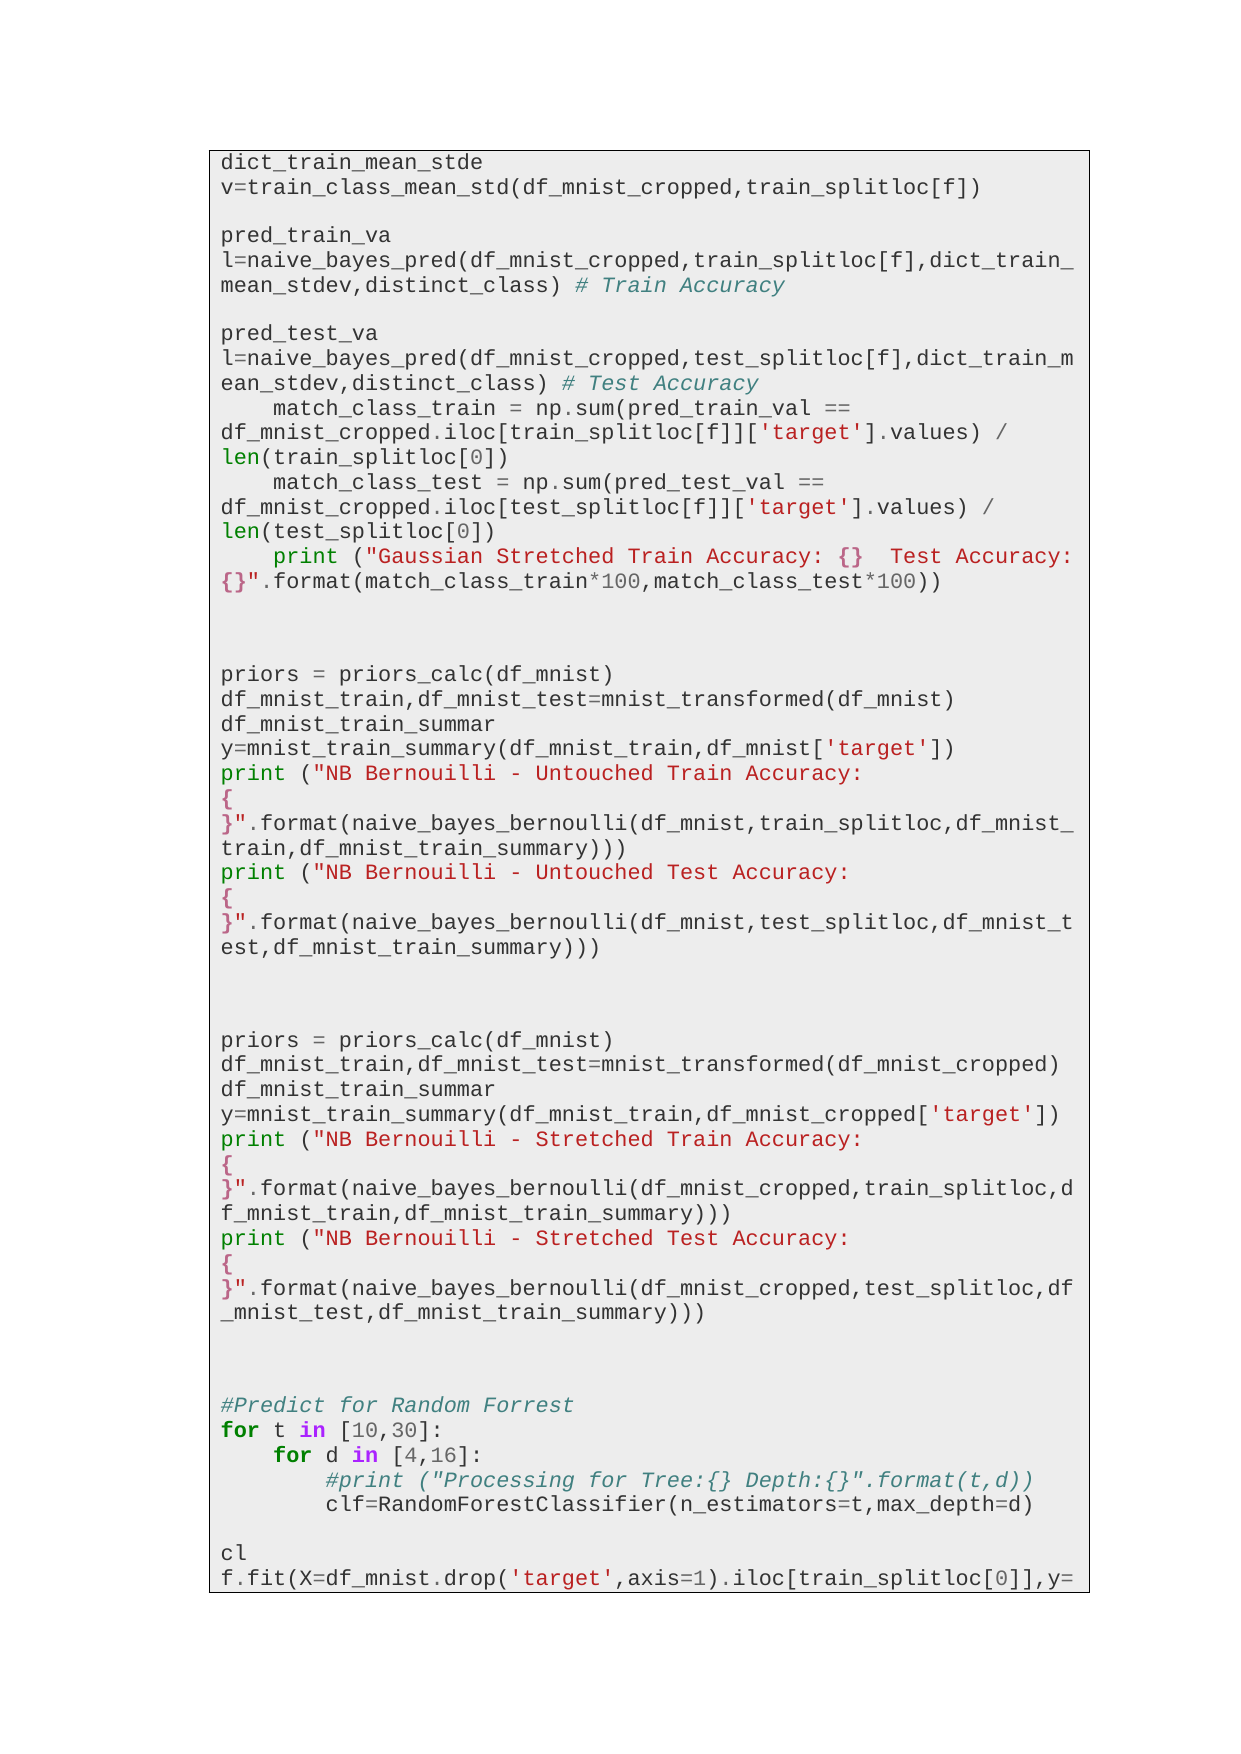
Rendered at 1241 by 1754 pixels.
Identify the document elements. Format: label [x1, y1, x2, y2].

table_header [210, 151, 1089, 1592]
